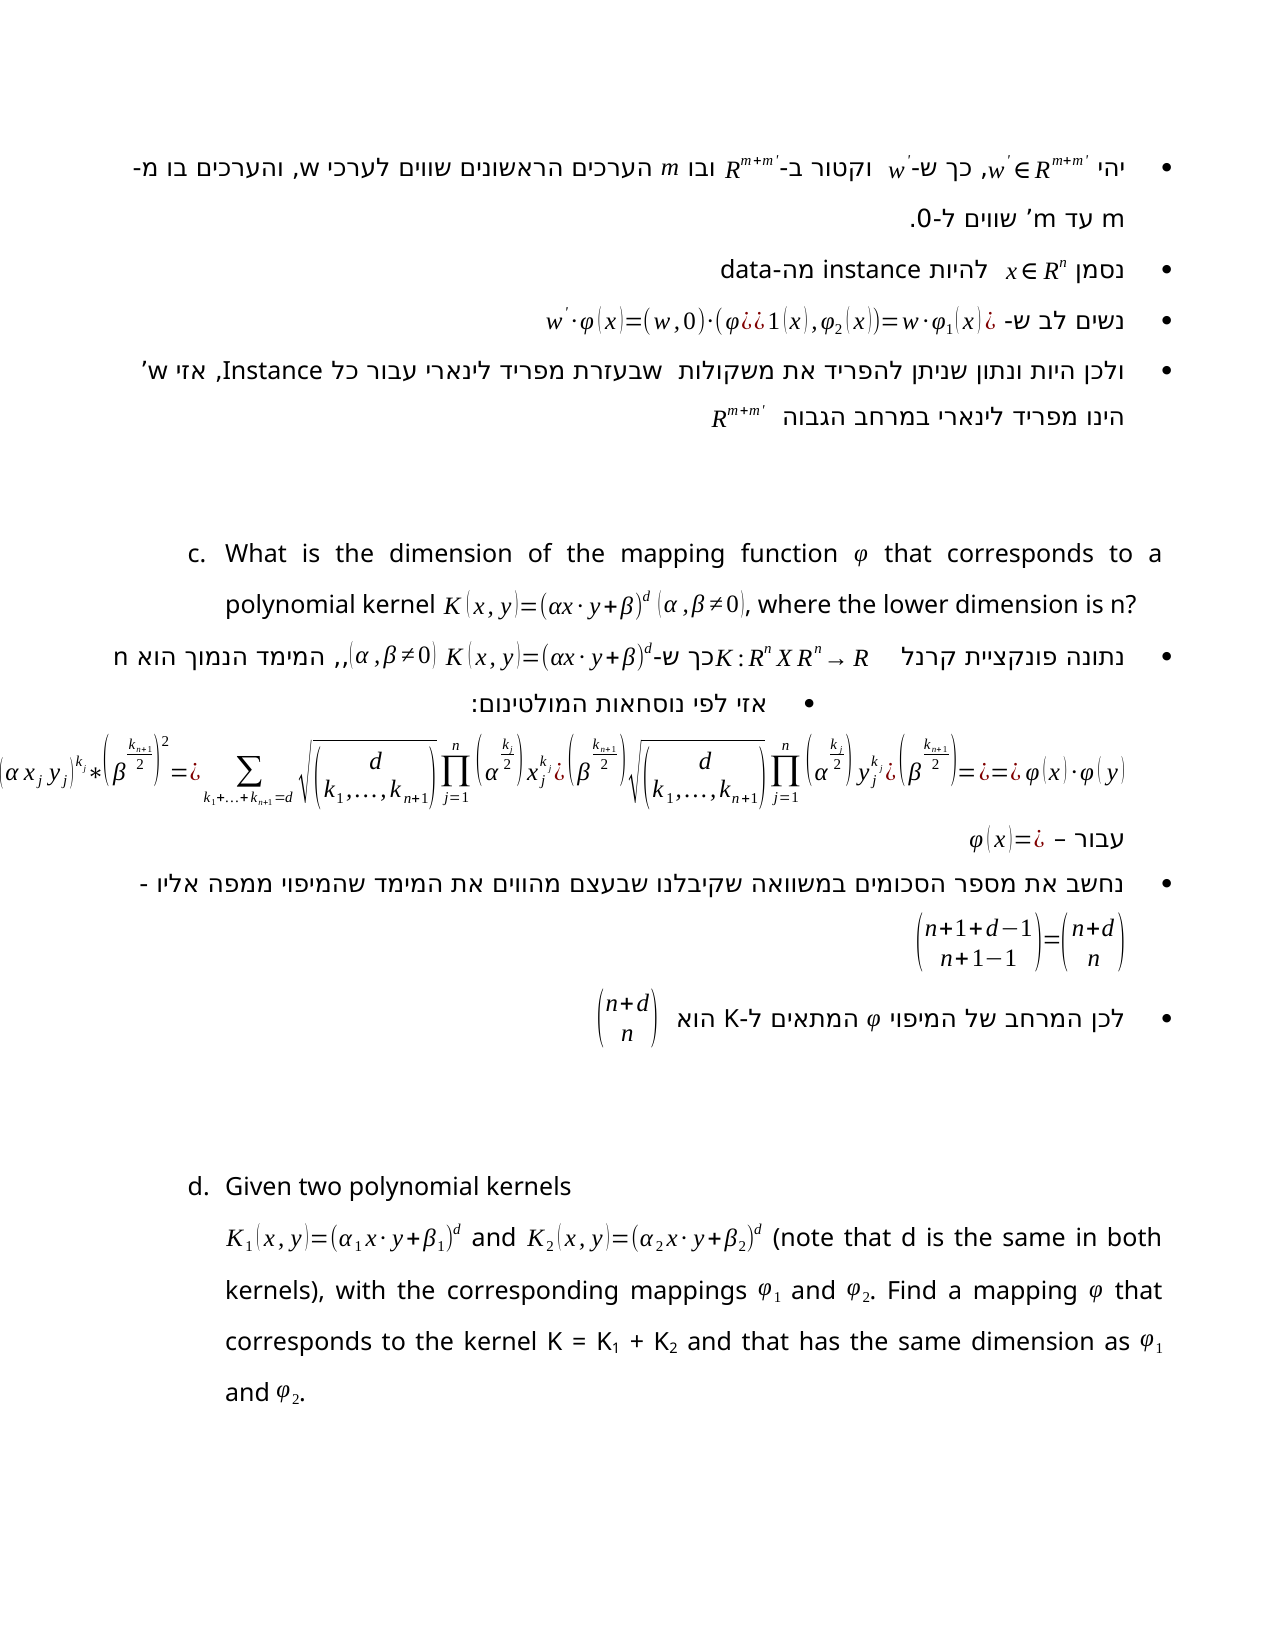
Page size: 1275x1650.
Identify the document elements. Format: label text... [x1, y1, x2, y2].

list Given two polynomial kernels [187, 1168, 1162, 1202]
list נחשב את מספר הסכומים במשוואה שקיבלנו שבעצם מהווים את המימד שהמיפוי ממפה אליו - [112, 869, 1162, 974]
list יהי , כך ש- וקטור ב- ובו הערכים הראשונים שווים לערכי w, והערכים בו מ-m עד m’ שווים ל-0. [112, 150, 1162, 235]
list לכן המרחב של המיפוי המתאים ל-K הוא [112, 987, 1162, 1049]
list אזי לפי נוסחאות המולטינום: [112, 690, 1162, 811]
list נשים לב ש- [112, 303, 1162, 338]
list נסמן להיות instance מה-data [112, 252, 1162, 286]
list ולכן היות ונתון שניתן להפריד את משקולות wבעזרת מפריד לינארי עבור כל Instance, אזי w’ הינו מפריד לינארי במרחב הגבוה [112, 353, 1162, 472]
list What is the dimension of the mapping function that corresponds to a polynomial kernel , where the lower dimension is n? [187, 536, 1162, 621]
list עבור – [112, 824, 1125, 854]
list נתונה פונקציית קרנל כך ש- ,, המימד הנמוך הוא n [112, 638, 1162, 673]
text and (note that d is the same in both kernels), with the corresponding mappings and . Find a mapping that corresponds to the kernel K = K1 + K2 and that has the same dimension as and . [225, 1219, 1162, 1409]
